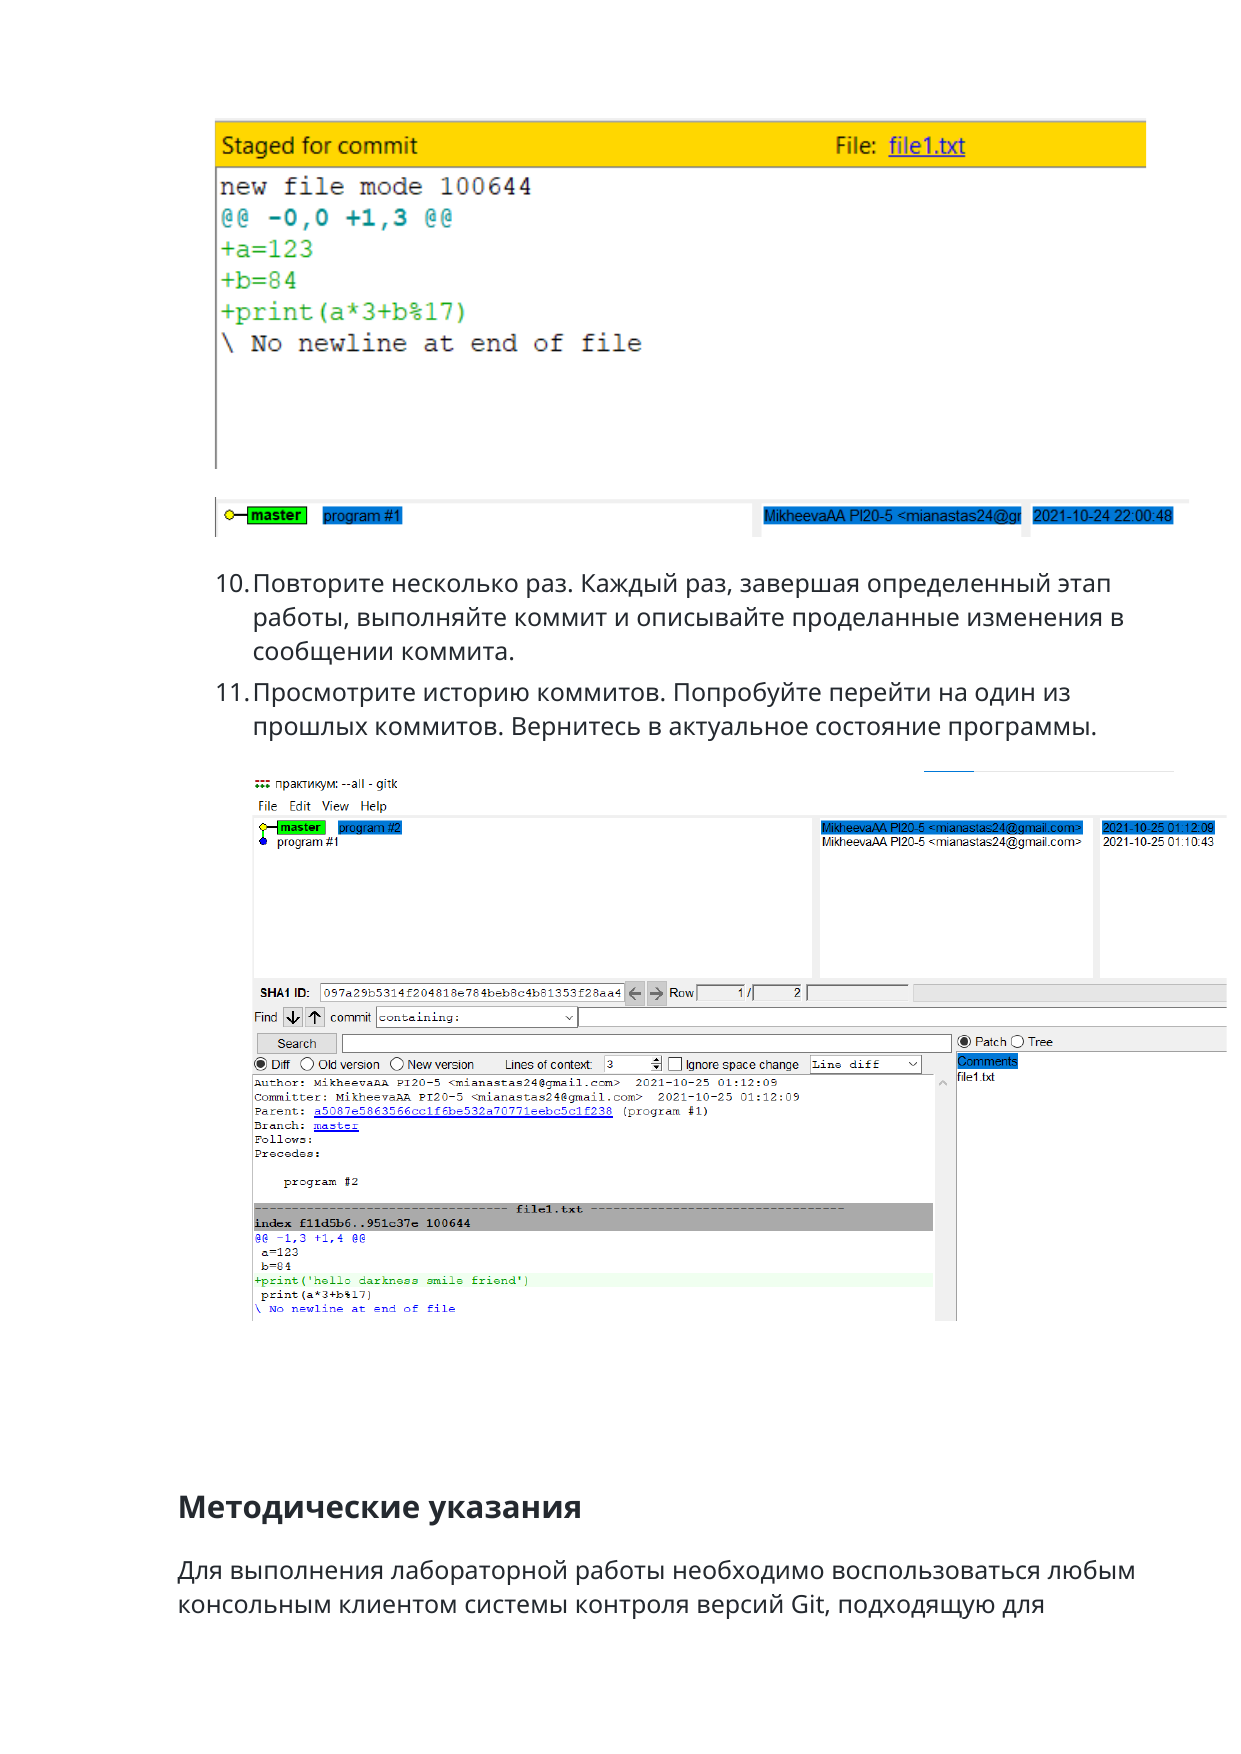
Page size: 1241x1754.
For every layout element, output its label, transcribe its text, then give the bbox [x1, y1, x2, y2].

list Просмотрите историю коммитов. Попробуйте перейти на один из прошлых коммитов. Вернитесь в актуальное состояние программы. [215, 674, 1152, 742]
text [177, 1552, 1152, 1621]
picture [214, 497, 1190, 537]
list Повторите несколько раз. Каждый раз, завершая определенный этап работы, выполняйте коммит и описывайте проделанные изменения в сообщении коммита. [215, 566, 1152, 668]
text Методические указания [177, 1485, 1152, 1527]
picture [214, 118, 1147, 469]
picture [252, 771, 1227, 1321]
